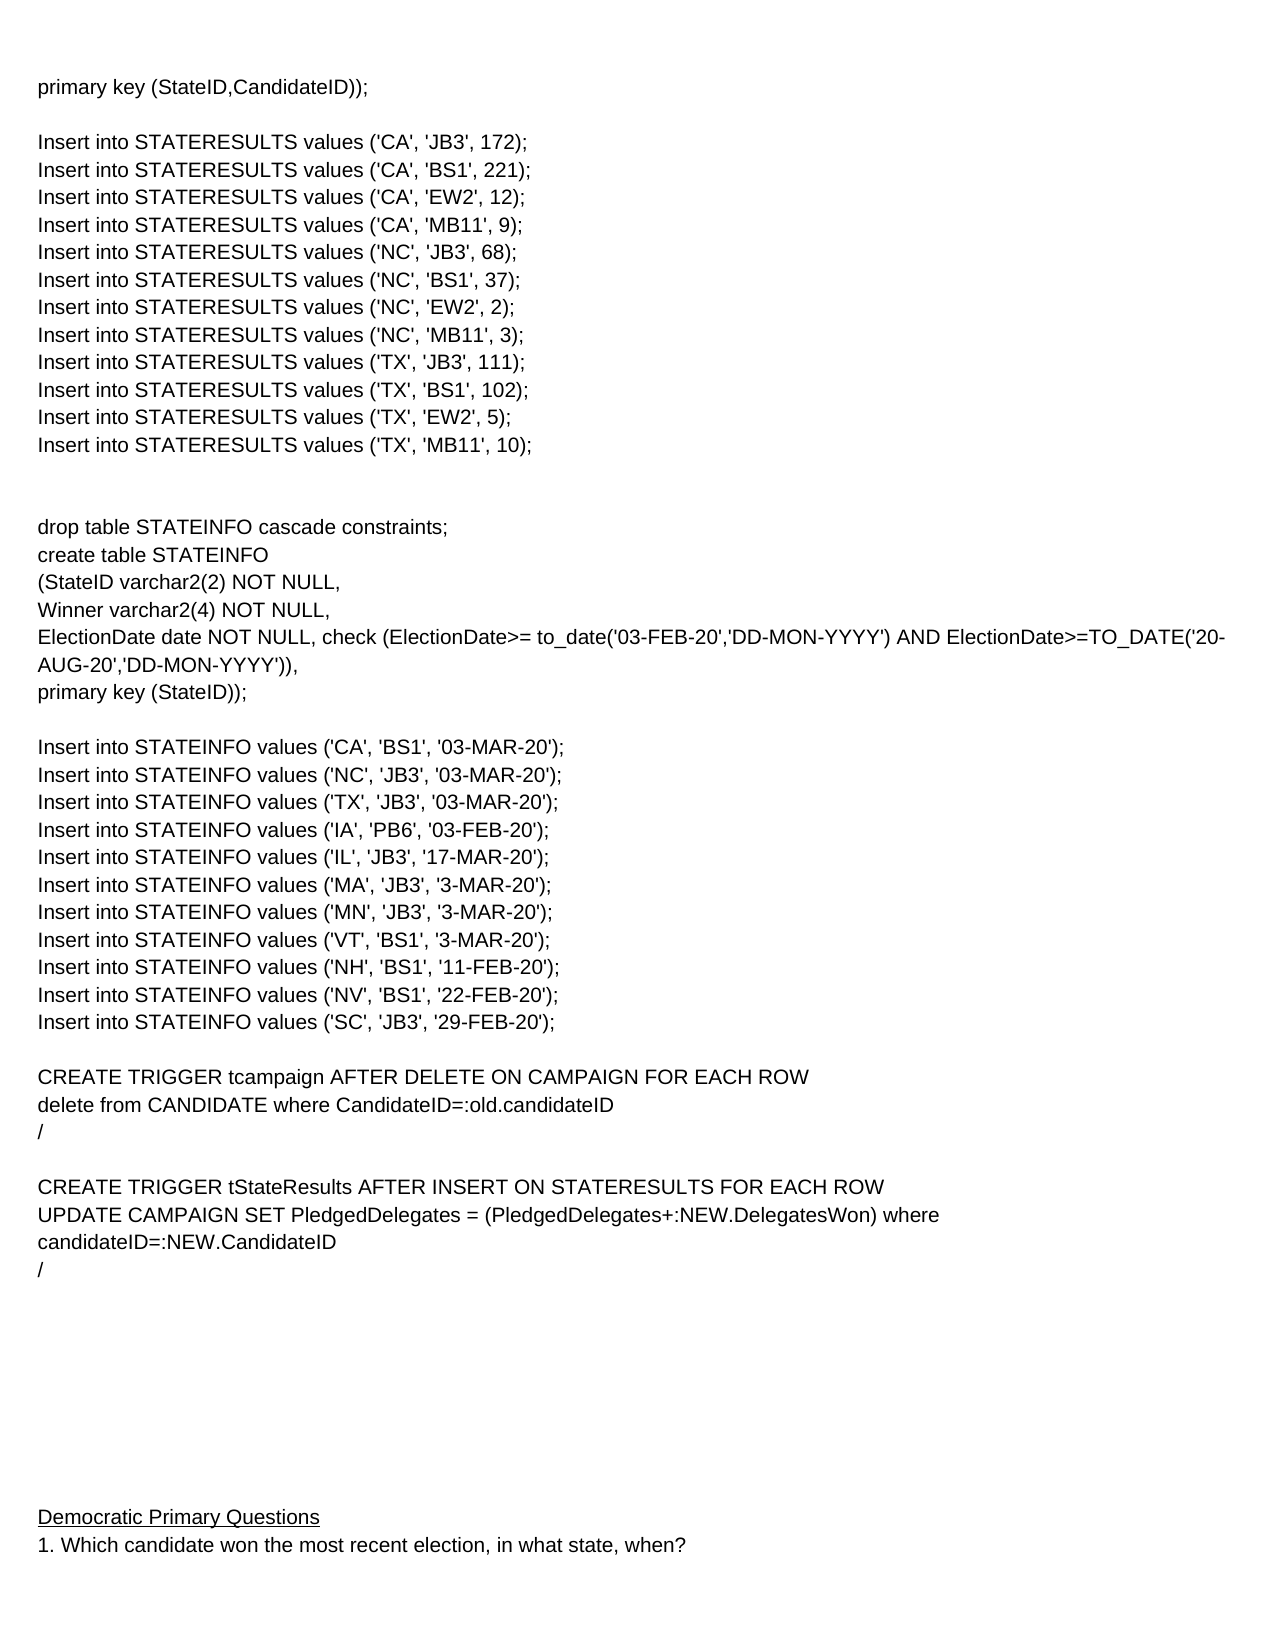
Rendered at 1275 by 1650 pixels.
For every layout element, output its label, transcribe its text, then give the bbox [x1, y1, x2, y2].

text Insert into STATERESULTS values ('TX', 'EW2', 5); [37, 405, 1237, 429]
text UPDATE CAMPAIGN SET PledgedDelegates = (PledgedDelegates+:NEW.DelegatesWon) where candidateID=:NEW.CandidateID [37, 1202, 1237, 1254]
text drop table STATEINFO cascade constraints; [37, 515, 1237, 539]
text / [37, 1257, 1237, 1281]
text Insert into STATERESULTS values ('TX', 'BS1', 102); [37, 377, 1237, 401]
text Insert into STATERESULTS values ('CA', 'JB3', 172); [37, 130, 1237, 154]
text Insert into STATERESULTS values ('NC', 'MB11', 3); [37, 322, 1237, 346]
text CREATE TRIGGER tStateResults AFTER INSERT ON STATERESULTS FOR EACH ROW [37, 1175, 1237, 1199]
text / [37, 1120, 1237, 1144]
text ElectionDate date NOT NULL, check (ElectionDate>= to_date('03-FEB-20','DD-MON-YYYY') AND ElectionDate>=TO_DATE('20-AUG-20','DD-MON-YYYY')), [37, 625, 1237, 676]
text Insert into STATEINFO values ('NH', 'BS1', '11-FEB-20'); [37, 955, 1237, 979]
text CREATE TRIGGER tcampaign AFTER DELETE ON CAMPAIGN FOR EACH ROW [37, 1065, 1237, 1089]
text create table STATEINFO [37, 542, 1237, 566]
text Insert into STATEINFO values ('TX', 'JB3', '03-MAR-20'); [37, 790, 1237, 814]
text 1. Which candidate won the most recent election, in what state, when? [37, 1532, 1237, 1556]
text Insert into STATEINFO values ('MA', 'JB3', '3-MAR-20'); [37, 872, 1237, 896]
text Insert into STATERESULTS values ('CA', 'MB11', 9); [37, 212, 1237, 236]
text Insert into STATERESULTS values ('NC', 'JB3', 68); [37, 240, 1237, 264]
text Insert into STATERESULTS values ('NC', 'BS1', 37); [37, 267, 1237, 291]
text Insert into STATEINFO values ('MN', 'JB3', '3-MAR-20'); [37, 900, 1237, 924]
text Insert into STATEINFO values ('IA', 'PB6', '03-FEB-20'); [37, 817, 1237, 841]
text Democratic Primary Questions [37, 1505, 1237, 1529]
text primary key (StateID,CandidateID)); [37, 75, 1237, 99]
text Insert into STATEINFO values ('SC', 'JB3', '29-FEB-20'); [37, 1010, 1237, 1034]
text Insert into STATERESULTS values ('CA', 'BS1', 221); [37, 157, 1237, 181]
text Insert into STATEINFO values ('NV', 'BS1', '22-FEB-20'); [37, 982, 1237, 1006]
text Insert into STATERESULTS values ('NC', 'EW2', 2); [37, 295, 1237, 319]
text Insert into STATEINFO values ('VT', 'BS1', '3-MAR-20'); [37, 927, 1237, 951]
text Insert into STATEINFO values ('CA', 'BS1', '03-MAR-20'); [37, 735, 1237, 759]
text Insert into STATERESULTS values ('TX', 'MB11', 10); [37, 432, 1237, 456]
text delete from CANDIDATE where CandidateID=:old.candidateID [37, 1092, 1237, 1116]
text Insert into STATERESULTS values ('CA', 'EW2', 12); [37, 185, 1237, 209]
text (StateID varchar2(2) NOT NULL, [37, 570, 1237, 594]
text Insert into STATEINFO values ('IL', 'JB3', '17-MAR-20'); [37, 845, 1237, 869]
text Insert into STATERESULTS values ('TX', 'JB3', 111); [37, 350, 1237, 374]
text Insert into STATEINFO values ('NC', 'JB3', '03-MAR-20'); [37, 762, 1237, 786]
text Winner varchar2(4) NOT NULL, [37, 597, 1237, 621]
text primary key (StateID)); [37, 680, 1237, 704]
